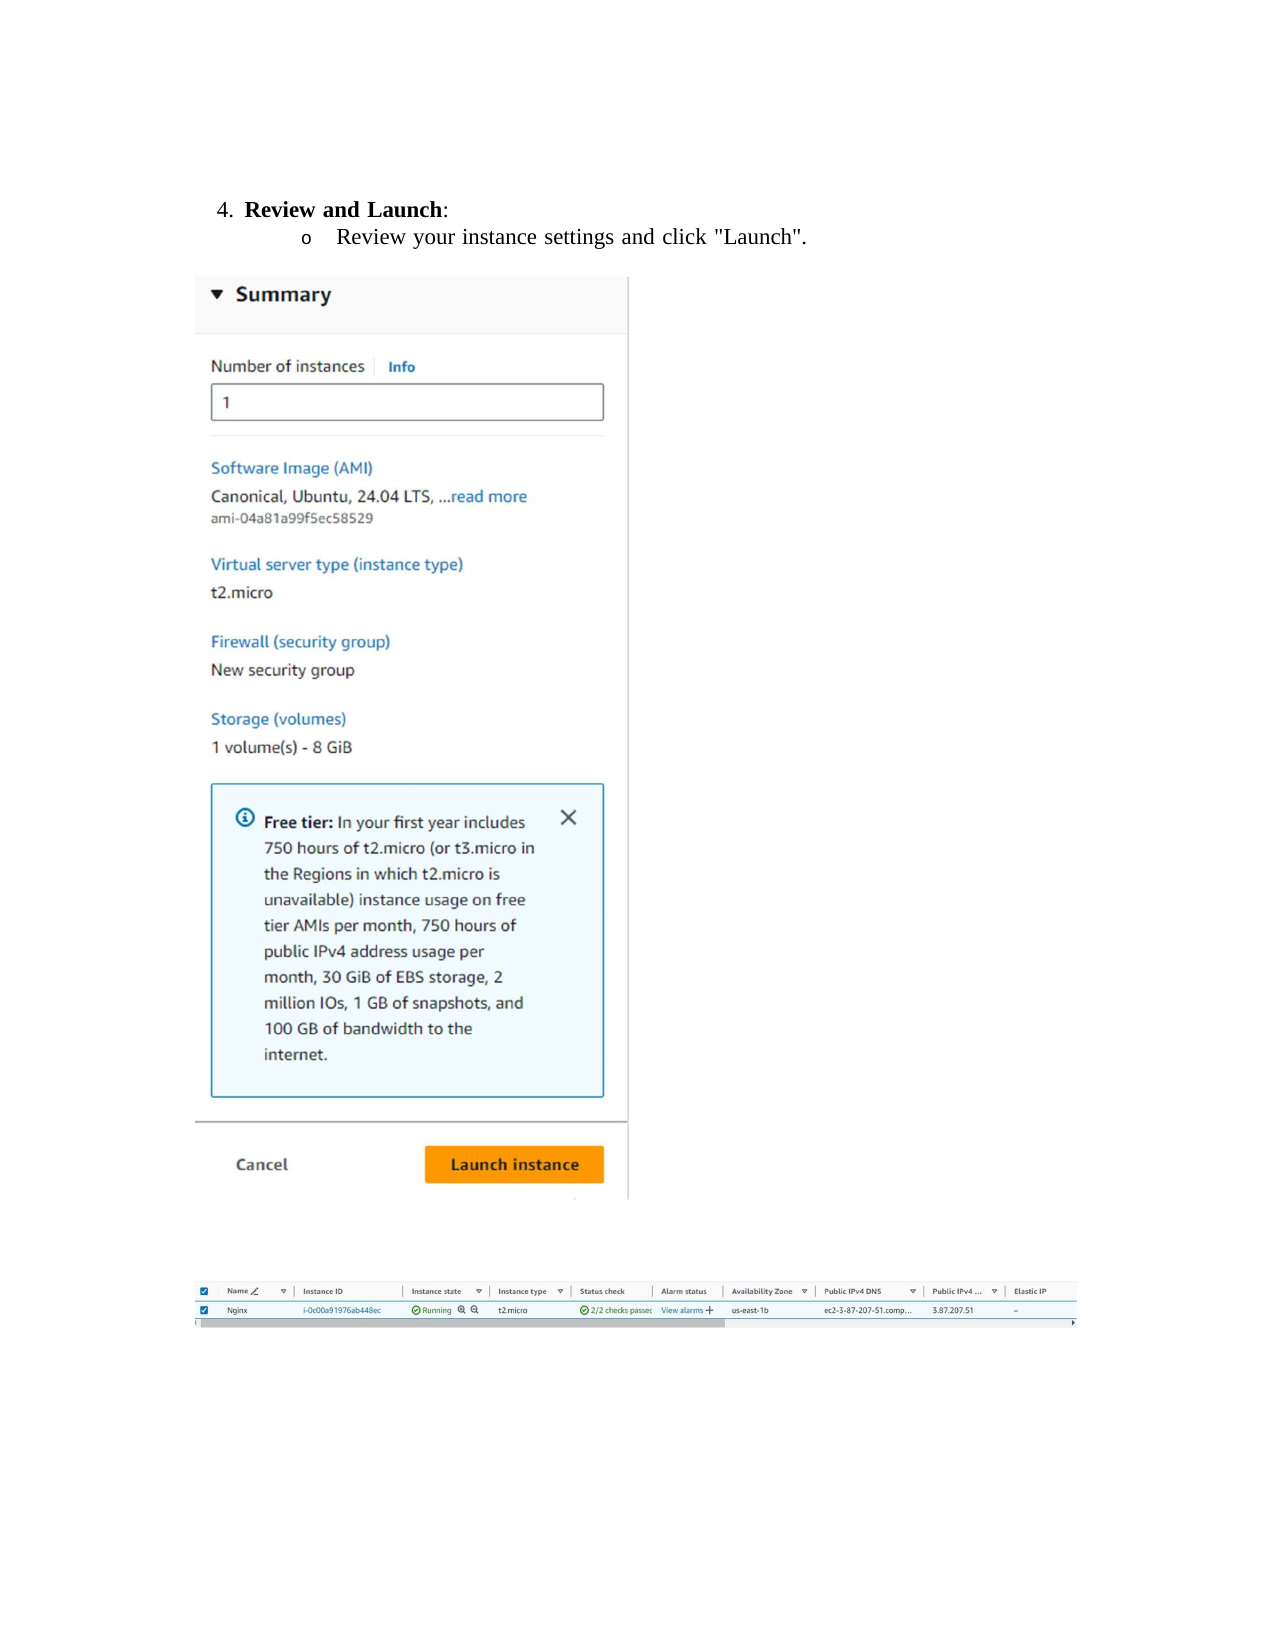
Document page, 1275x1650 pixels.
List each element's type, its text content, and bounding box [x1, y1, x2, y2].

picture [194, 1280, 1077, 1328]
list Review your instance settings and click "Launch". [301, 223, 1160, 250]
picture [194, 276, 630, 1200]
subtitle Review and Launch: [217, 196, 1160, 222]
